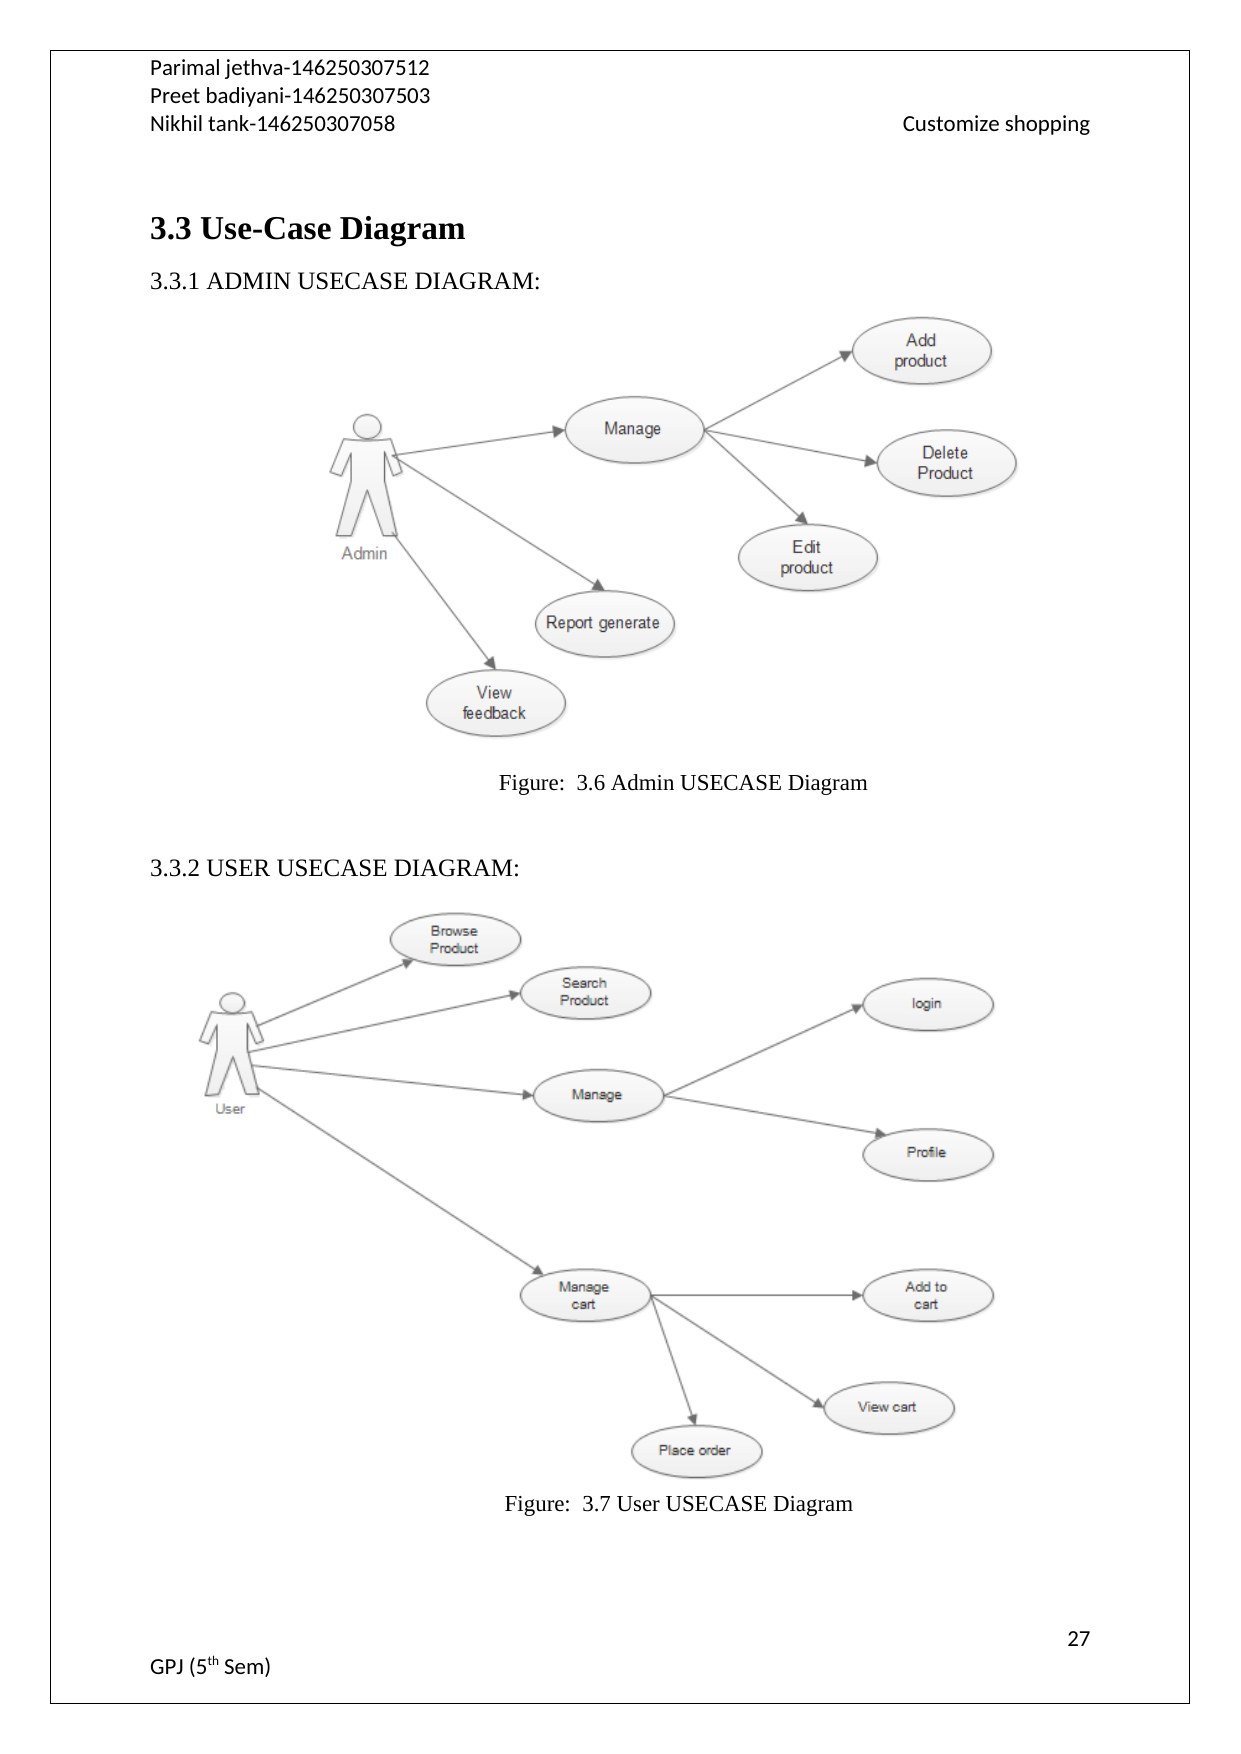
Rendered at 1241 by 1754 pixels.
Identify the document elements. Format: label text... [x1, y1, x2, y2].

text 3.3.2 USER USECASE DIAGRAM: [150, 853, 1090, 882]
text 3.3 Use-Case Diagram [150, 208, 1090, 246]
text Figure: 3.6 Admin USECASE Diagram [150, 769, 1090, 796]
picture [150, 882, 1091, 1490]
text Figure: 3.7 User USECASE Diagram [150, 1490, 1090, 1516]
picture [150, 294, 1091, 742]
text 3.3.1 ADMIN USECASE DIAGRAM: [150, 266, 1090, 294]
